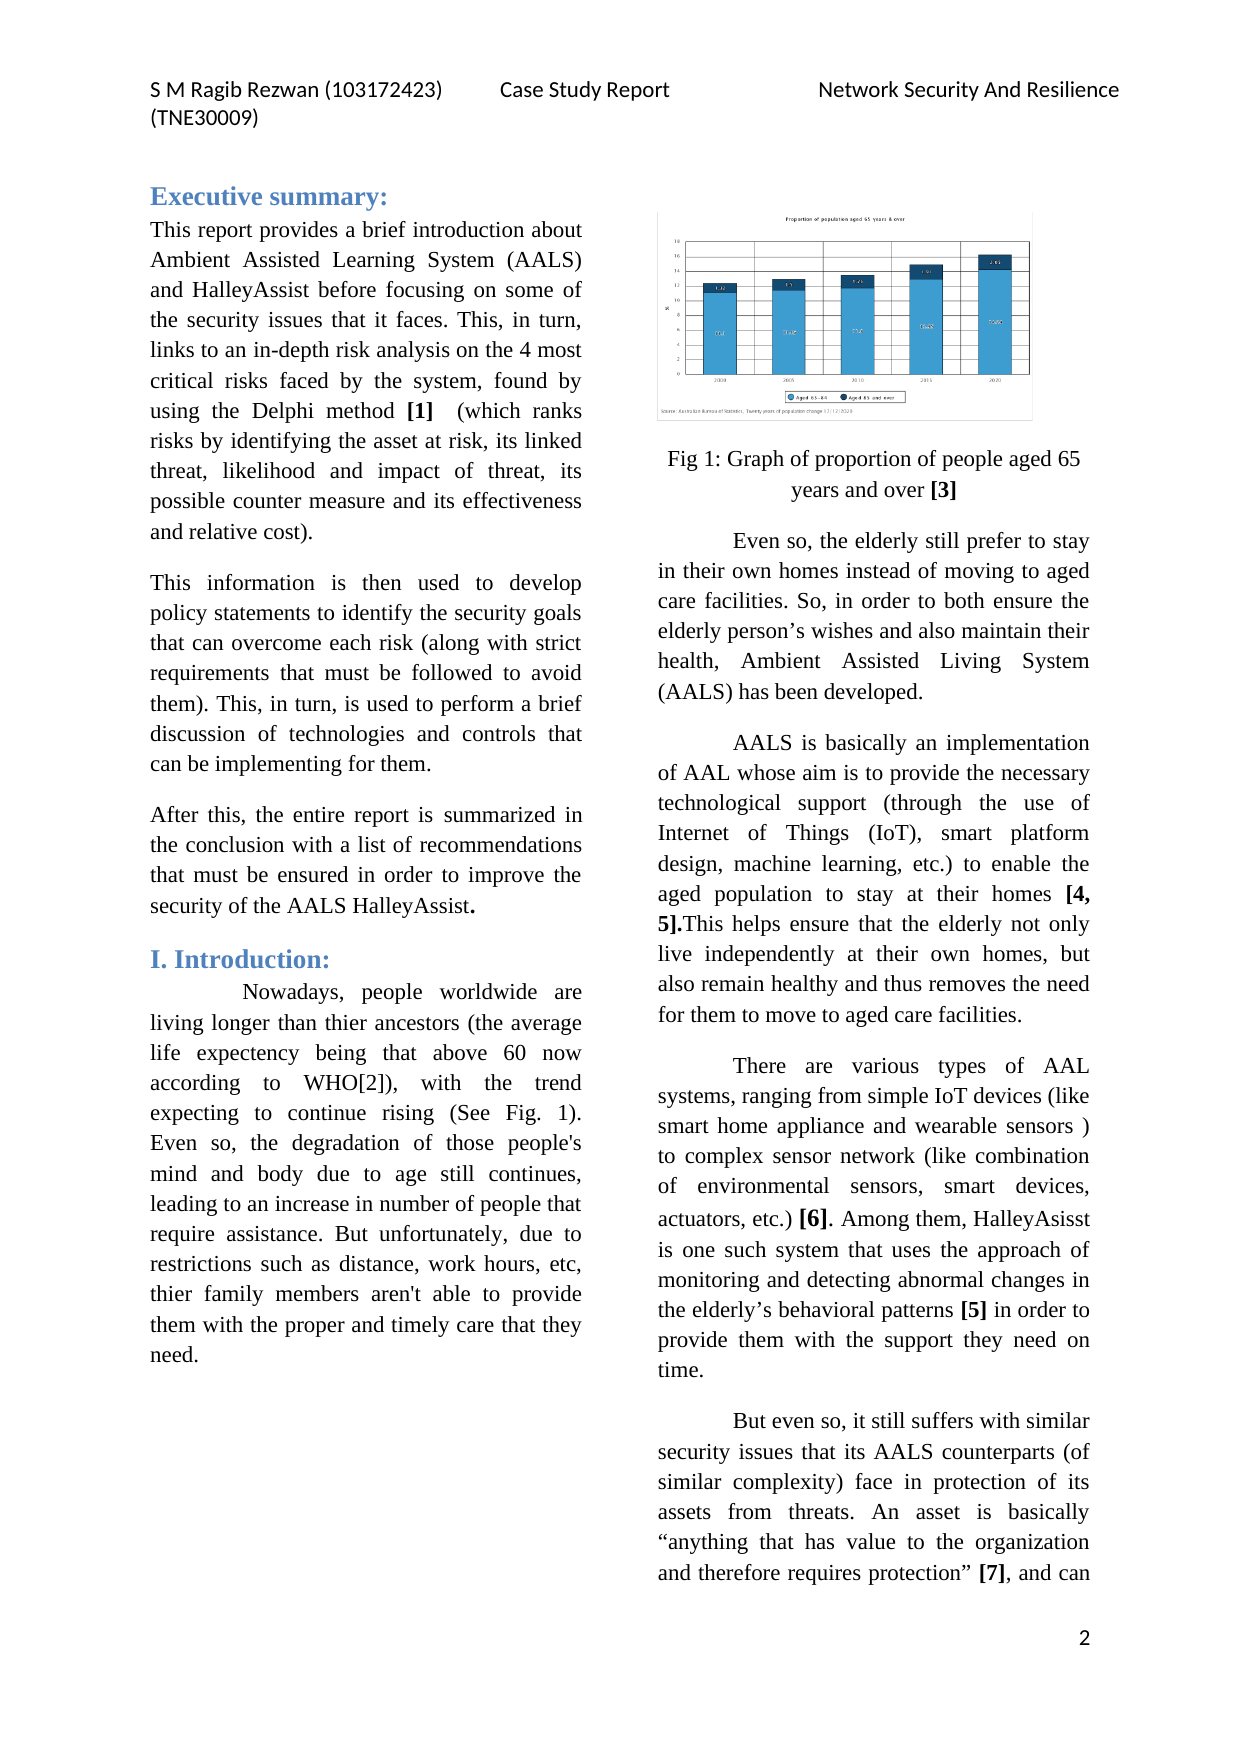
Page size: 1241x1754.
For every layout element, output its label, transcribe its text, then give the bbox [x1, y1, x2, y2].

text AALS is basically an implementation of AAL whose aim is to provide the necessary technological support (through the use of Internet of Things (IoT), smart platform design, machine learning, etc.) to enable the aged population to stay at their homes [4, 5].This helps ensure that the elderly not only live independently at their own homes, but also remain healthy and thus removes the need for them to move to aged care facilities. [658, 729, 1090, 1027]
text After this, the entire report is summarized in the conclusion with a list of recommendations that must be ensured in order to improve the security of the AALS HalleyAssist. [150, 801, 583, 918]
text There are various types of AAL systems, ranging from simple IoT devices (like smart home appliance and wearable sensors ) to complex sensor network (like combination of environmental sensors, smart devices, actuators, etc.) [6]. Among them, HalleyAsisst is one such system that uses the approach of monitoring and detecting abnormal changes in the elderly’s behavioral patterns [5] in order to provide them with the support they need on time. [658, 1052, 1090, 1383]
subtitle I. Introduction: [150, 943, 583, 974]
text Fig 1: Graph of proportion of people aged 65 years and over [3] [658, 445, 1090, 502]
text Even so, the elderly still prefer to stay in their own homes instead of moving to aged care facilities. So, in order to both ensure the elderly person’s wishes and also maintain their health, Ambient Assisted Living System (AALS) has been developed. [658, 527, 1090, 704]
text Nowadays, people worldwide are living longer than thier ancestors (the average life expectency being that above 60 now according to WHO[2]), with the trend expecting to continue rising (See Fig. 1). Even so, the degradation of those people's mind and body due to age still continues, leading to an increase in number of people that require assistance. But unfortunately, due to restrictions such as distance, work hours, etc, thier family members aren't able to provide them with the proper and timely care that they need. [150, 978, 583, 1367]
picture [657, 212, 1033, 421]
text This information is then used to develop policy statements to identify the security goals that can overcome each risk (along with strict requirements that must be followed to avoid them). This, in turn, is used to perform a brief discussion of technologies and controls that can be implementing for them. [150, 569, 583, 776]
text This report provides a brief introduction about Ambient Assisted Learning System (AALS) and HalleyAssist before focusing on some of the security issues that it faces. This, in turn, links to an in-depth risk analysis on the 4 most critical risks faced by the system, found by using the Delphi method [1] (which ranks risks by identifying the asset at risk, its linked threat, likelihood and impact of threat, its possible counter measure and its effectiveness and relative cost). [150, 216, 583, 544]
subtitle Executive summary: [150, 180, 583, 211]
